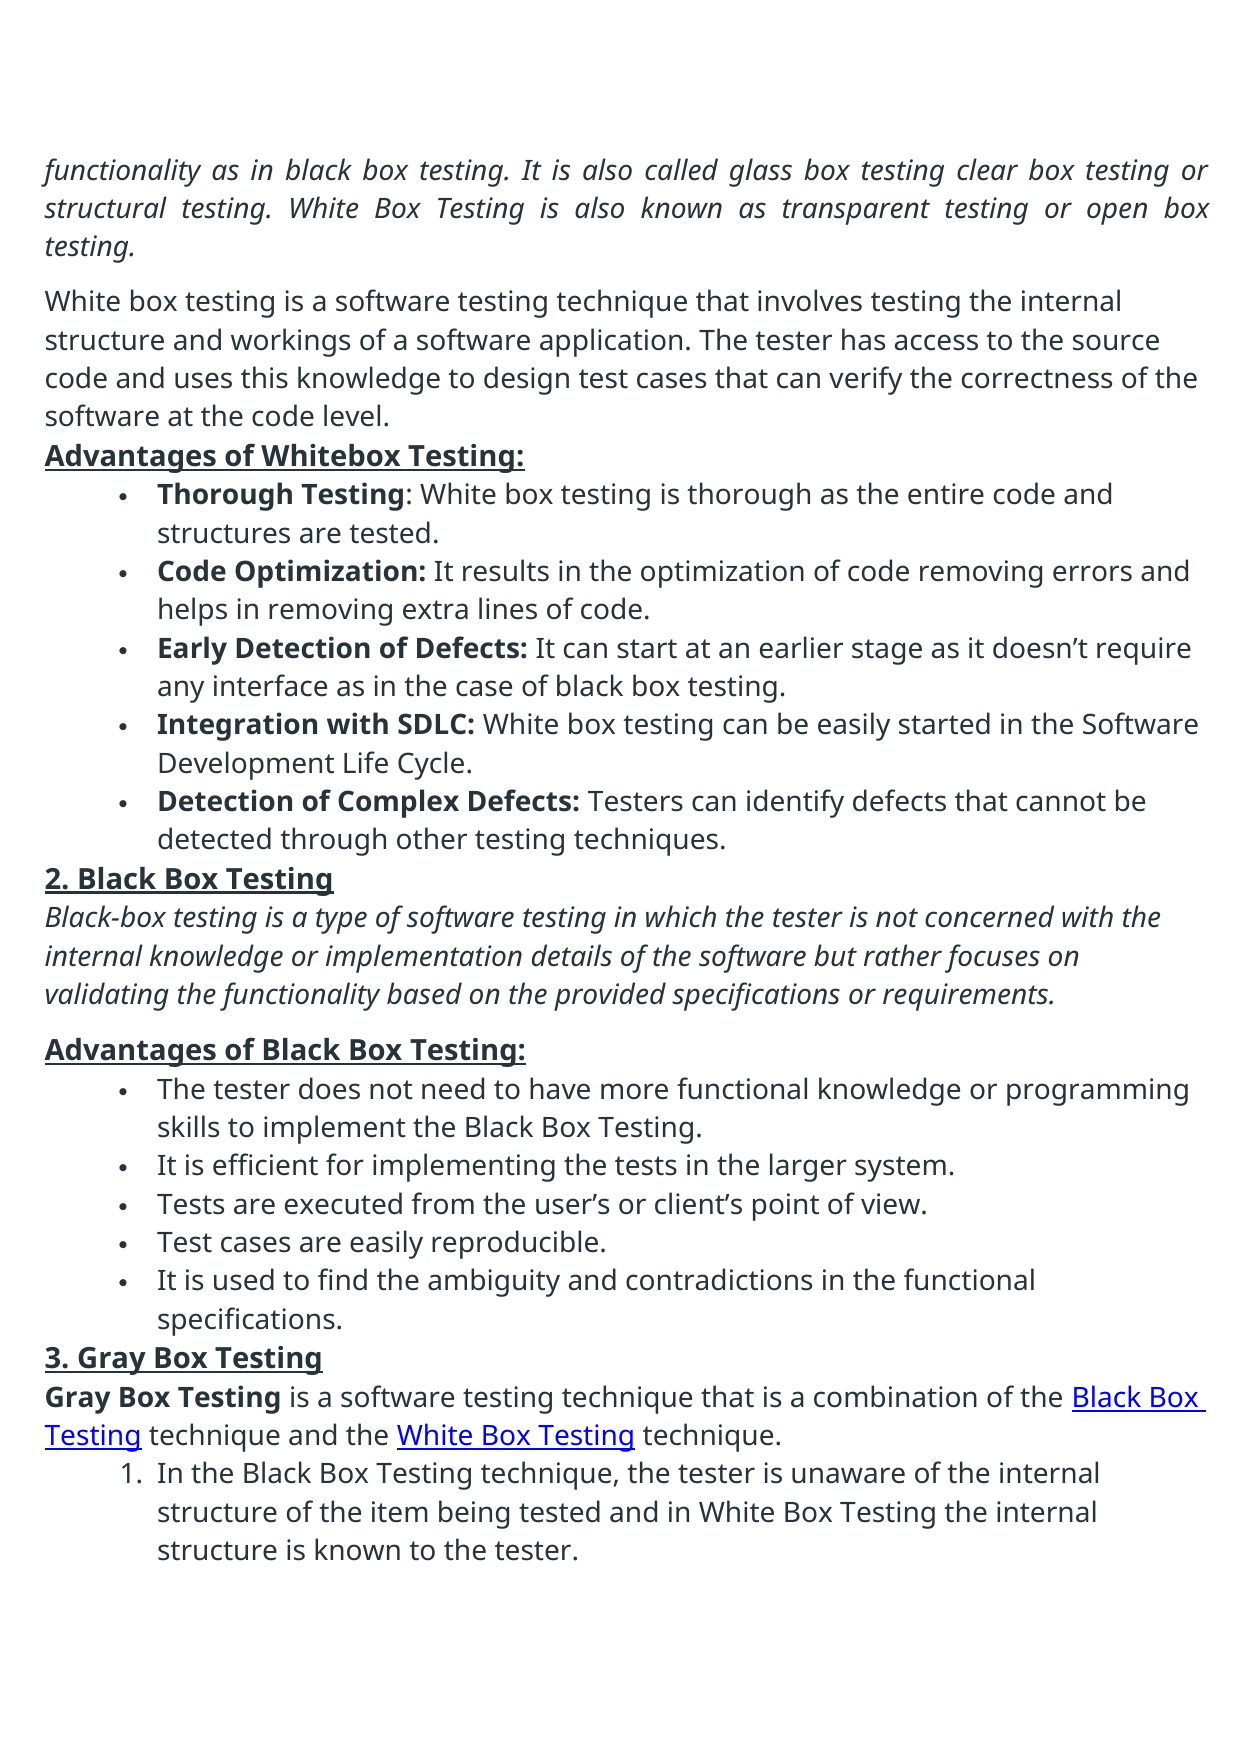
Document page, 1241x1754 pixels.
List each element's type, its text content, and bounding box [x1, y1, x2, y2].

text 3. Gray Box Testing [44, 1337, 1211, 1377]
text Advantages of Whitebox Testing: [44, 435, 1211, 475]
list Detection of Complex Defects: Testers can identify defects that cannot be detected through other testing techniques. [119, 781, 1211, 858]
list In the Black Box Testing technique, the tester is unaware of the internal structure of the item being tested and in White Box Testing the internal structure is known to the tester. [119, 1454, 1211, 1569]
list Thorough Testing: White box testing is thorough as the entire code and structures are tested. [119, 475, 1211, 551]
list Tests are executed from the user’s or client’s point of view. [119, 1184, 1211, 1222]
list Early Detection of Defects: It can start at an earlier stage as it doesn’t require any interface as in the case of black box testing. [119, 628, 1211, 705]
list Code Optimization: It results in the optimization of code removing errors and helps in removing extra lines of code. [119, 551, 1211, 628]
list Integration with SDLC: White box testing can be easily started in the Software Development Life Cycle. [119, 705, 1211, 781]
text 2. Black Box Testing [44, 858, 1211, 898]
text White box testing is a software testing technique that involves testing the internal structure and workings of a software application. The tester has access to the source code and uses this knowledge to design test cases that can verify the correctness of the software at the code level. [44, 282, 1211, 435]
list It is efficient for implementing the tests in the larger system. [119, 1146, 1211, 1184]
list The tester does not need to have more functional knowledge or programming skills to implement the Black Box Testing. [119, 1069, 1211, 1146]
text Black-box testing is a type of software testing in which the tester is not concerned with the internal knowledge or implementation details of the software but rather focuses on validating the functionality based on the provided specifications or requirements. [44, 898, 1211, 1013]
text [44, 150, 1211, 265]
text Gray Box Testing is a software testing technique that is a combination of the Black Box Testing technique and the White Box Testing technique. [44, 1377, 1211, 1454]
list Test cases are easily reproducible. [119, 1222, 1211, 1261]
list It is used to find the ambiguity and contradictions in the functional specifications. [119, 1261, 1211, 1337]
text Advantages of Black Box Testing: [44, 1029, 1211, 1069]
